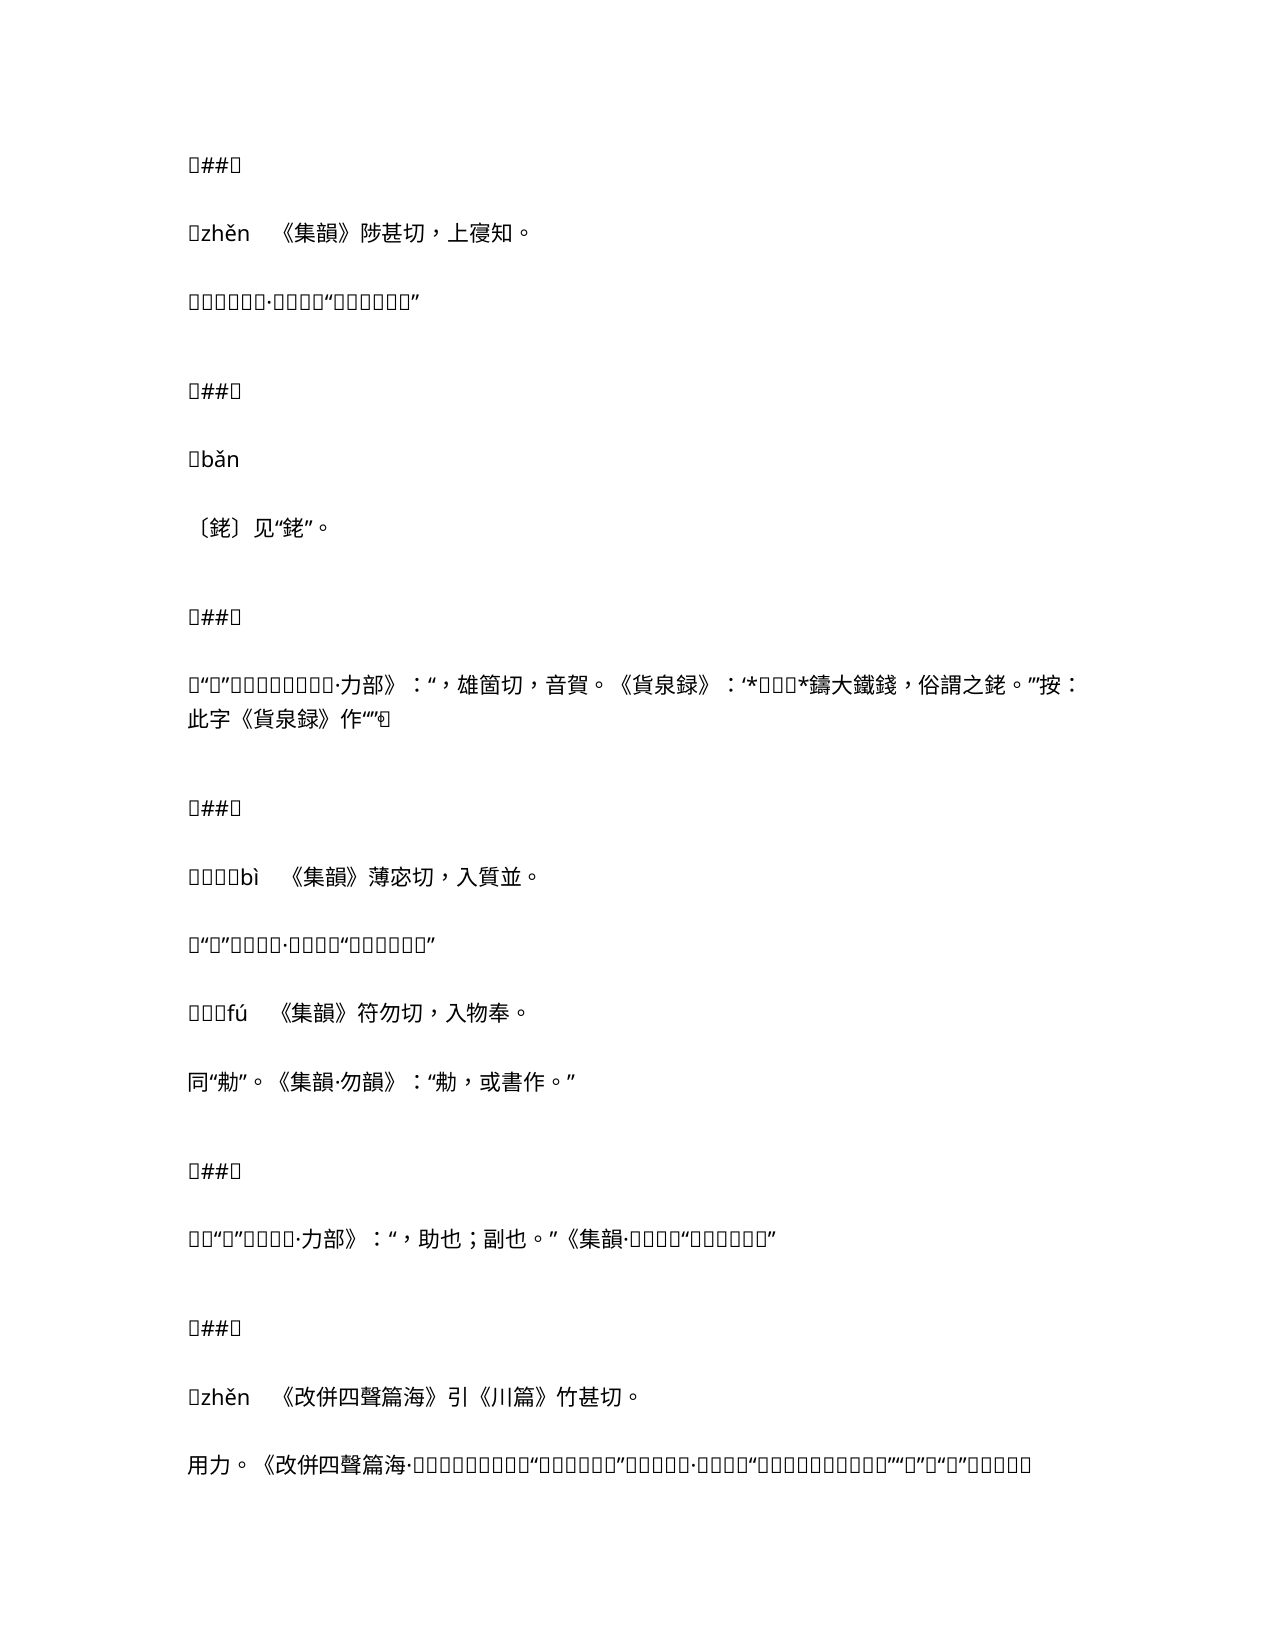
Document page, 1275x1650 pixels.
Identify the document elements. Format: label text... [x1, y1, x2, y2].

text 𠡃##𠡃 𠡃同“佐”。《玉篇·力部》：“𠡃，助也；副也。”《集韻·箇韻》：“佐，亦作𠡃。” [187, 1156, 1087, 1288]
text 𠠹##𠠹 𠠹zhěn 《集韻》陟甚切，上寑知。 用力。《玉篇·力部》：“𠠹，用力也。” [187, 150, 1087, 351]
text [187, 1313, 1087, 1480]
text 𠡂##𠡂 𠡂（一）bì 《集韻》薄宓切，入質並。 同“弼”。《玉篇·力部》：“𠡂，古弼字。” （二）fú 《集韻》符勿切，入物奉。 同“㔗”。《集韻·勿韻》：“㔗，或書作𠡂。” [187, 793, 1087, 1131]
text 𠡀##𠡀 𠡀“𠠻”的讹字。《字彙補·力部》：“𠡀，雄箇切，音賀。《貨泉録》：‘*王審知*鑄大鐵錢，俗謂之銠𠡀。’”按：此字《貨泉録》作“𠠻”。 [187, 602, 1087, 768]
text 𠠻##𠠻 𠠻bǎn 〔銠𠠻〕见“銠”。 [187, 376, 1087, 576]
